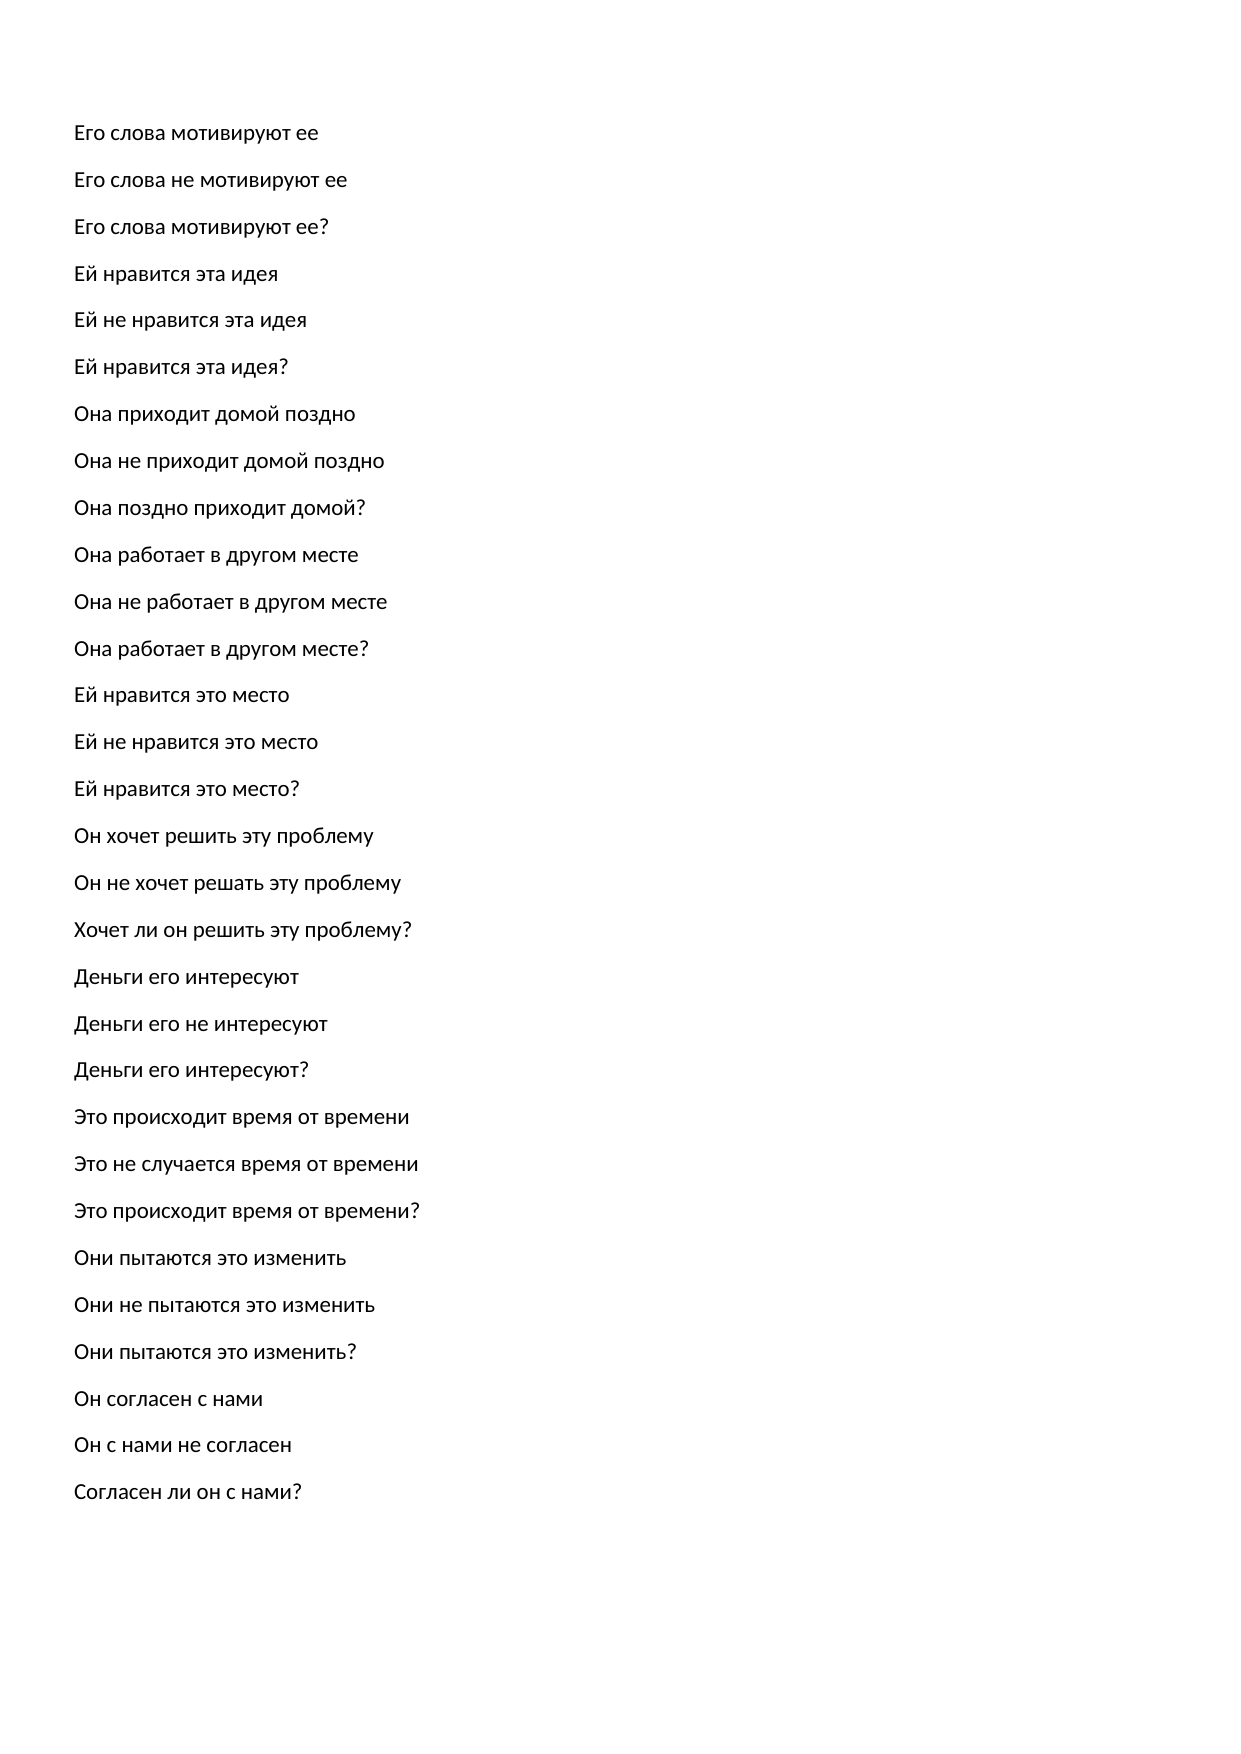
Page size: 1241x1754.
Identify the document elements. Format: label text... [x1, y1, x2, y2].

text Они не пытаются это изменить [74, 1290, 605, 1318]
text Она не приходит домой поздно [74, 446, 605, 474]
text Хочет ли он решить эту проблему? [74, 915, 605, 943]
text Они пытаются это изменить [74, 1243, 605, 1271]
text Ей не нравится это место [74, 727, 605, 756]
text Согласен ли он с нами? [74, 1477, 605, 1506]
text Ей нравится это место? [74, 774, 605, 802]
text Его слова не мотивируют ее [74, 165, 605, 193]
text Ей нравится это место [74, 681, 605, 709]
text Ей нравится эта идея? [74, 352, 605, 381]
text Это происходит время от времени? [74, 1196, 605, 1224]
text Ей не нравится эта идея [74, 306, 605, 334]
text Она работает в другом месте? [74, 634, 605, 662]
text Его слова мотивируют ее? [74, 212, 605, 240]
text Это не случается время от времени [74, 1149, 605, 1177]
text Он согласен с нами [74, 1384, 605, 1412]
text Деньги его интересуют? [74, 1056, 605, 1084]
text Она поздно приходит домой? [74, 493, 605, 521]
text Она работает в другом месте [74, 540, 605, 568]
text Они пытаются это изменить? [74, 1337, 605, 1365]
text Деньги его интересуют [74, 962, 605, 990]
text Ей нравится эта идея [74, 259, 605, 287]
text Она приходит домой поздно [74, 399, 605, 427]
text Деньги его не интересуют [74, 1009, 605, 1037]
text Он не хочет решать эту проблему [74, 868, 605, 896]
text Он хочет решить эту проблему [74, 821, 605, 849]
text Он с нами не согласен [74, 1431, 605, 1459]
text Это происходит время от времени [74, 1102, 605, 1131]
text Его слова мотивируют ее [74, 118, 605, 146]
text Она не работает в другом месте [74, 587, 605, 615]
